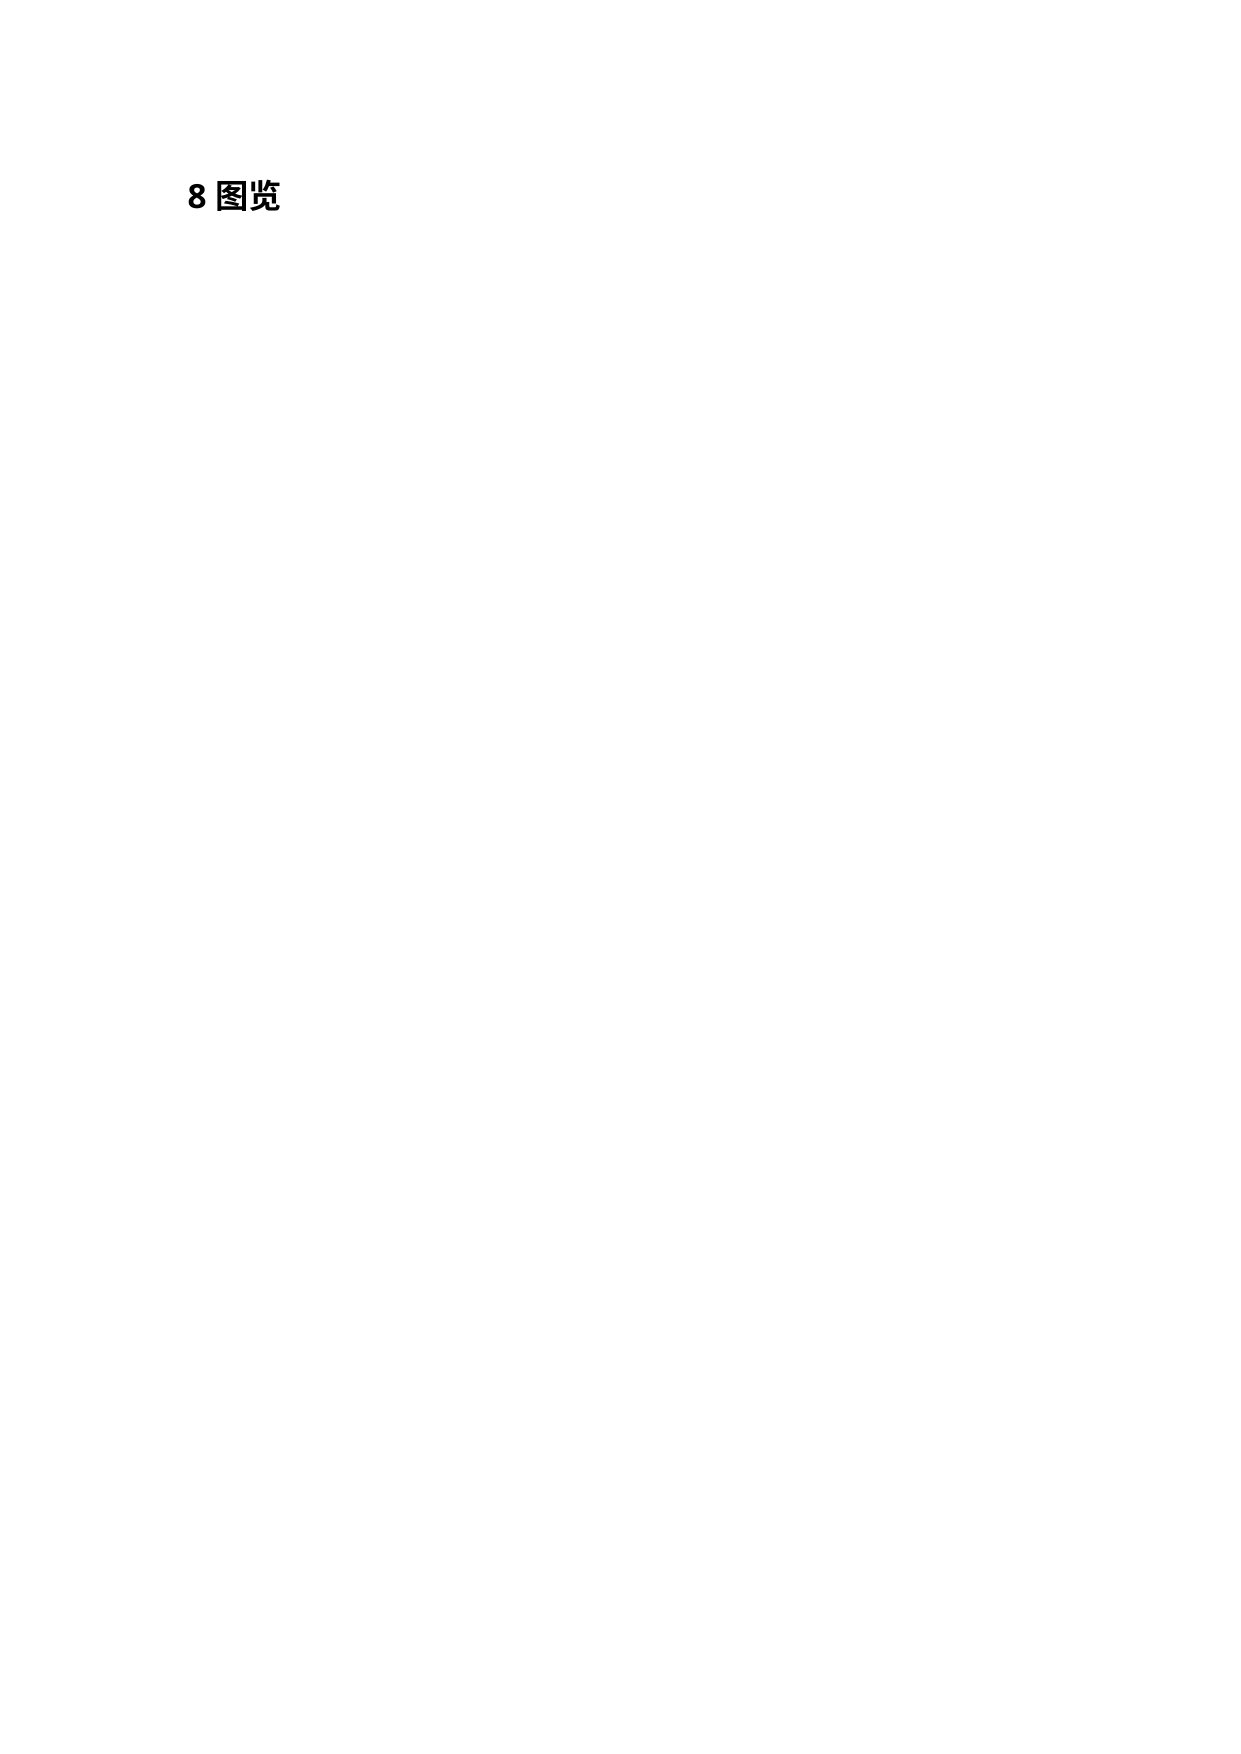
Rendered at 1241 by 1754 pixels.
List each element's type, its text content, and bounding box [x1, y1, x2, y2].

subtitle 图览 [187, 162, 1053, 227]
